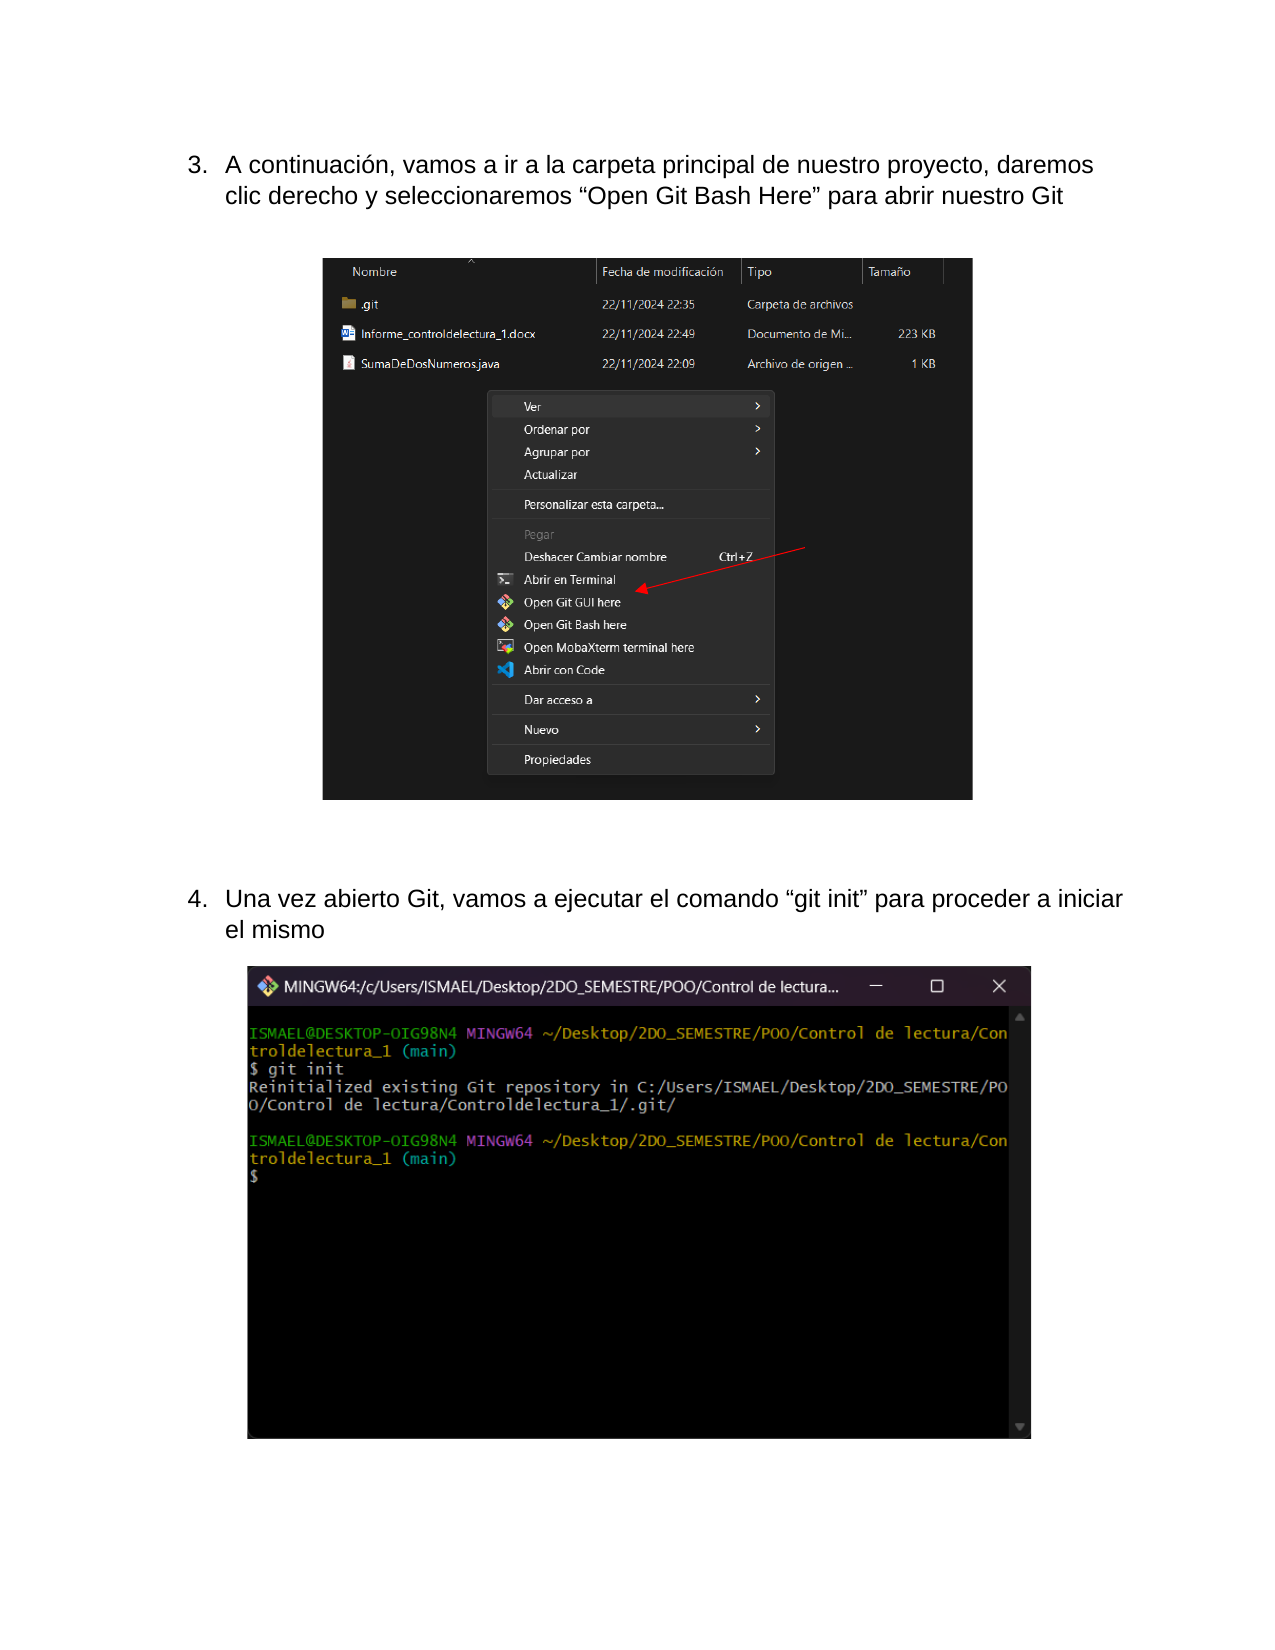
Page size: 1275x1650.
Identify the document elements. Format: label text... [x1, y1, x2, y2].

picture [247, 966, 1032, 1439]
list Una vez abierto Git, vamos a ejecutar el comando “git init” para proceder a iniciar el mismo [187, 884, 1125, 944]
picture [322, 258, 973, 800]
list A continuación, vamos a ir a la carpeta principal de nuestro proyecto, daremos clic derecho y seleccionaremos “Open Git Bash Here” para abrir nuestro Git [187, 150, 1125, 210]
